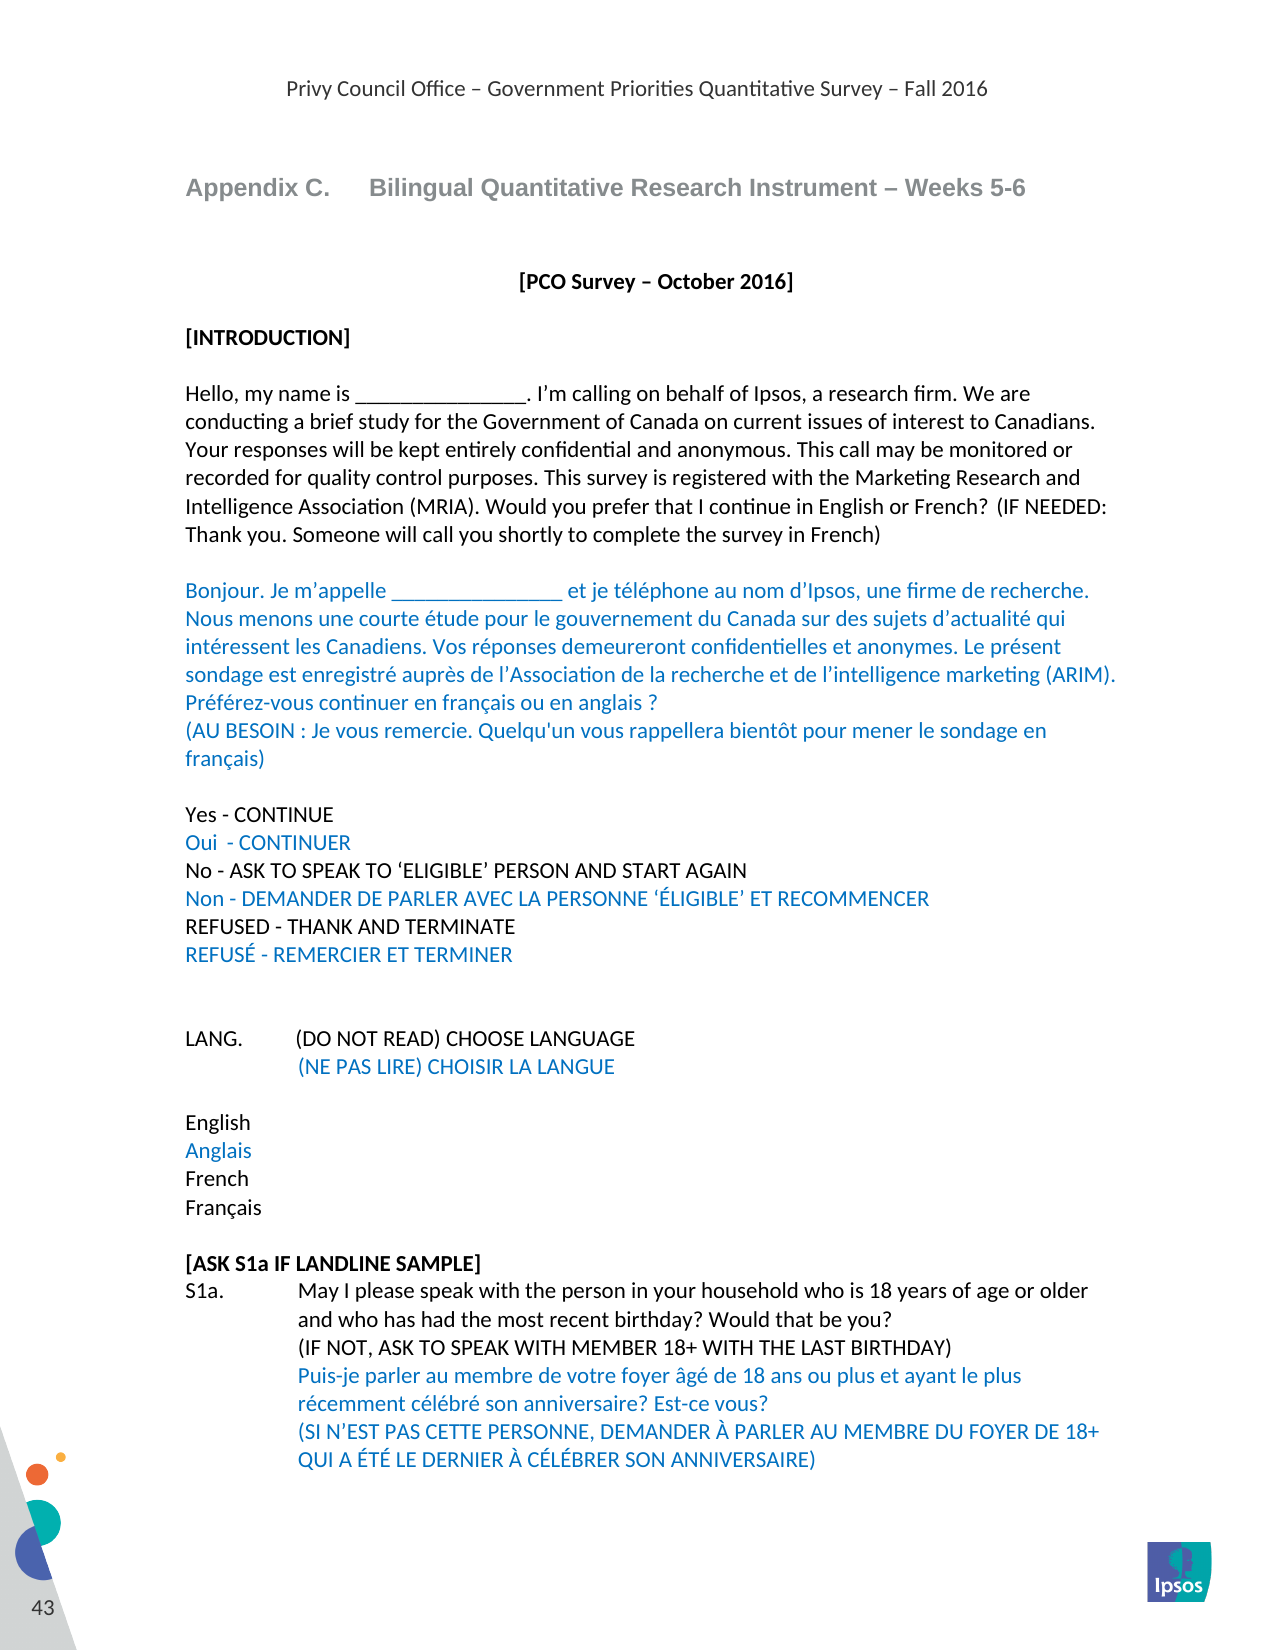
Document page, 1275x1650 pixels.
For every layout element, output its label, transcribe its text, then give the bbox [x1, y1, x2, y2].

text Oui - CONTINUER [185, 828, 1127, 856]
text S1a. May I please speak with the person in your household who is 18 years of age or older and who has had the most recent birthday? Would that be you? [185, 1277, 1127, 1333]
picture [0, 1421, 79, 1650]
text [PCO Survey – October 2016] [185, 267, 1127, 295]
text REFUSÉ - REMERCIER ET TERMINER [185, 940, 1127, 968]
text Anglais [185, 1137, 1127, 1164]
text [ASK S1a IF LANDLINE SAMPLE] [185, 1249, 1127, 1277]
text Non - DEMANDER DE PARLER AVEC LA PERSONNE ‘ÉLIGIBLE’ ET RECOMMENCER [185, 884, 1127, 912]
text Hello, my name is _______________. I’m calling on behalf of Ipsos, a research firm. We are conducting a brief study for the Government of Canada on current issues of interest to Canadians. Your responses will be kept entirely confidential and anonymous. This call may be monitored or recorded for quality control purposes. This survey is registered with the Marketing Research and Intelligence Association (MRIA). Would you prefer that I continue in English or French? (IF NEEDED: Thank you. Someone will call you shortly to complete the survey in French) [185, 379, 1127, 548]
text Français [185, 1193, 1127, 1221]
text Yes - CONTINUE [185, 800, 1127, 828]
text (NE PAS LIRE) CHOISIR LA LANGUE [260, 1052, 1127, 1081]
text No - ASK TO SPEAK TO ‘ELIGIBLE’ PERSON AND START AGAIN [185, 856, 1127, 884]
text Bilingual Quantitative Research Instrument – Weeks 5-6 [185, 173, 1127, 201]
picture [1143, 1542, 1213, 1602]
text (SI N’EST PAS CETTE PERSONNE, DEMANDER À PARLER AU MEMBRE DU FOYER DE 18+ QUI A ÉTÉ LE DERNIER À CÉLÉBRER SON ANNIVERSAIRE) [298, 1417, 1127, 1473]
text Puis-je parler au membre de votre foyer âgé de 18 ans ou plus et ayant le plus récemment célébré son anniversaire? Est-ce vous? [298, 1361, 1127, 1417]
text REFUSED - THANK AND TERMINATE [185, 912, 1127, 940]
text French [185, 1164, 1127, 1193]
text [INTRODUCTION] [185, 323, 1127, 351]
text English [185, 1108, 1127, 1137]
text LANG. (DO NOT READ) CHOOSE LANGUAGE [185, 1024, 1127, 1052]
text (AU BESOIN : Je vous remercie. Quelqu'un vous rappellera bientôt pour mener le sondage en français) [185, 716, 1127, 772]
text (IF NOT, ASK TO SPEAK WITH MEMBER 18+ WITH THE LAST BIRTHDAY) [298, 1333, 1127, 1361]
text Bonjour. Je m’appelle _______________ et je téléphone au nom d’Ipsos, une firme de recherche. Nous menons une courte étude pour le gouvernement du Canada sur des sujets d’actualité qui intéressent les Canadiens. Vos réponses demeureront confidentielles et anonymes. Le présent sondage est enregistré auprès de l’Association de la recherche et de l’intelligence marketing (ARIM). Préférez-vous continuer en français ou en anglais ? [185, 576, 1127, 716]
